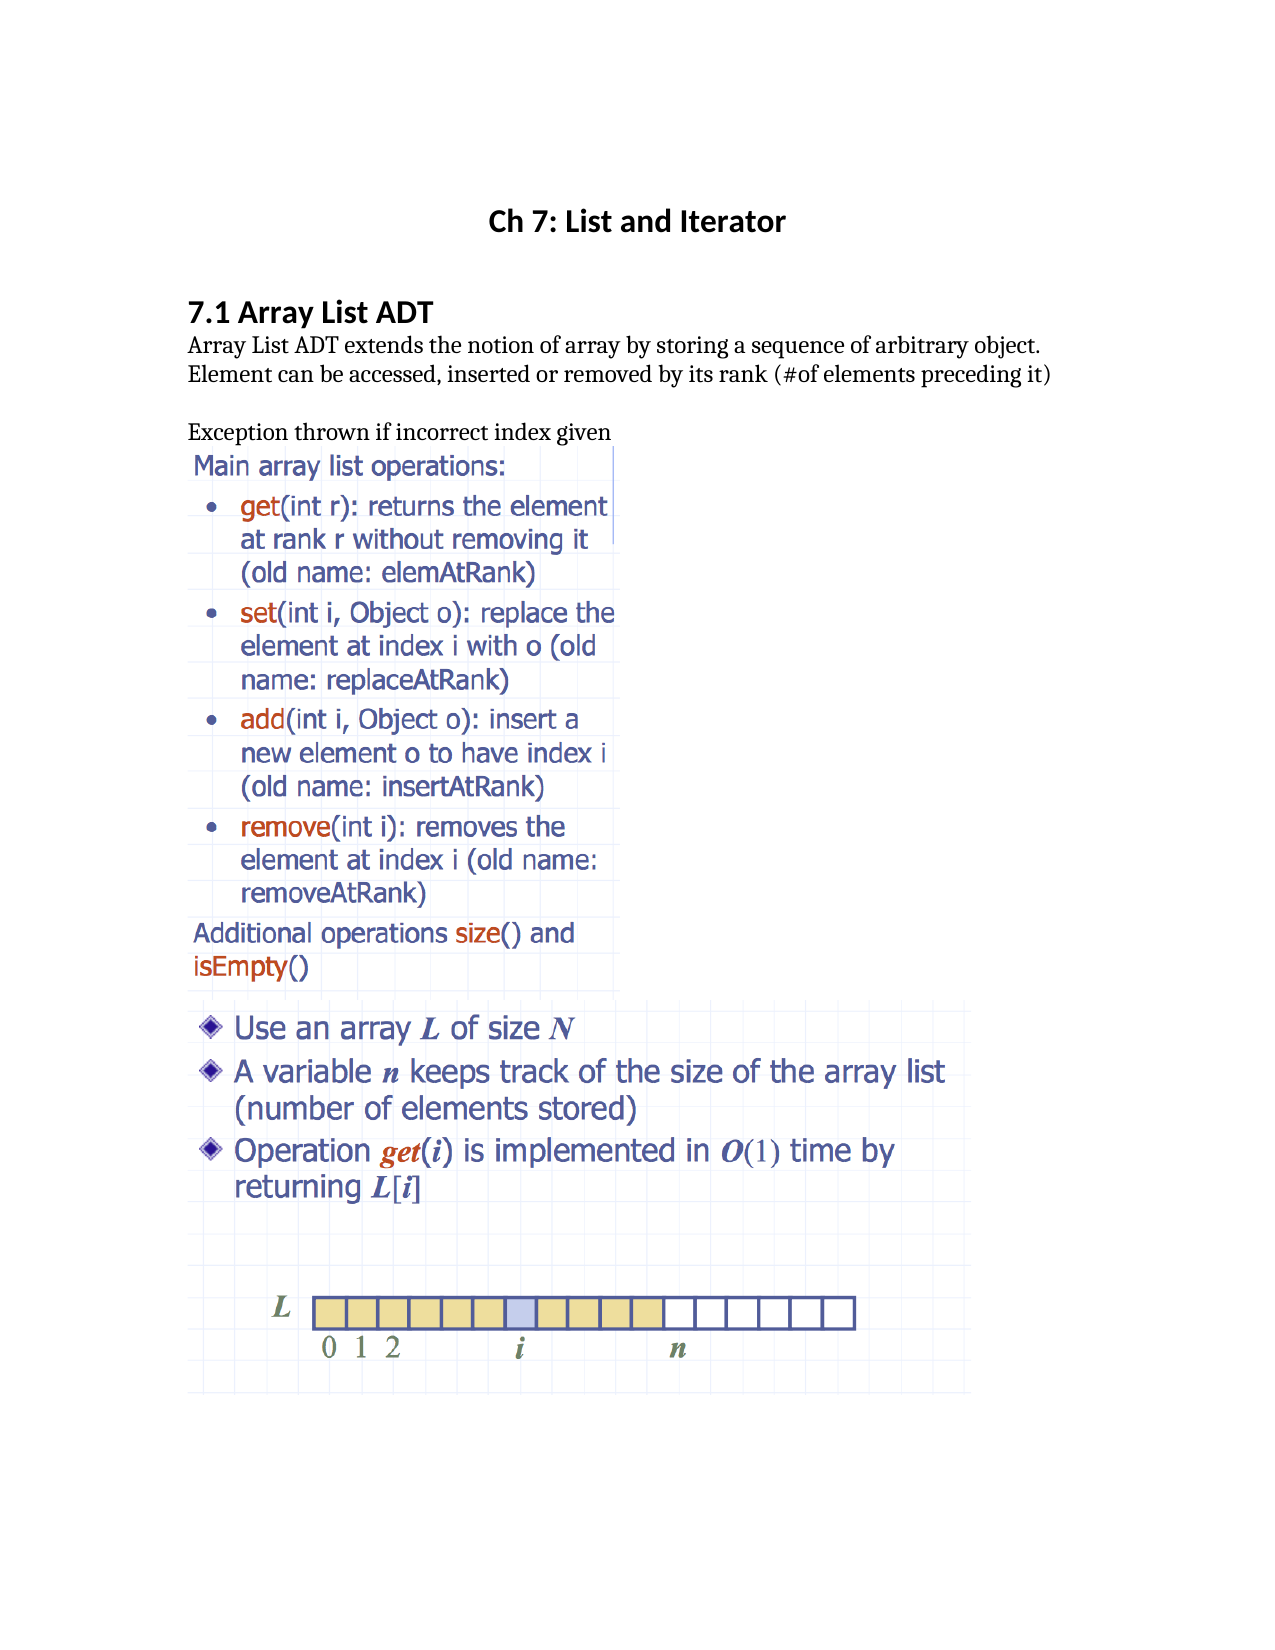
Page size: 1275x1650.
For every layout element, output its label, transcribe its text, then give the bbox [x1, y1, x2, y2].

text Array List ADT extends the notion of array by storing a sequence of arbitrary object. [187, 331, 1087, 360]
subtitle Ch 7: List and Iterator [187, 200, 1087, 241]
picture [187, 446, 972, 1395]
text Exception thrown if incorrect index given [187, 418, 1087, 446]
subtitle 7.1 Array List ADT [187, 291, 1087, 331]
text Element can be accessed, inserted or removed by its rank (#of elements preceding it) [187, 360, 1087, 389]
